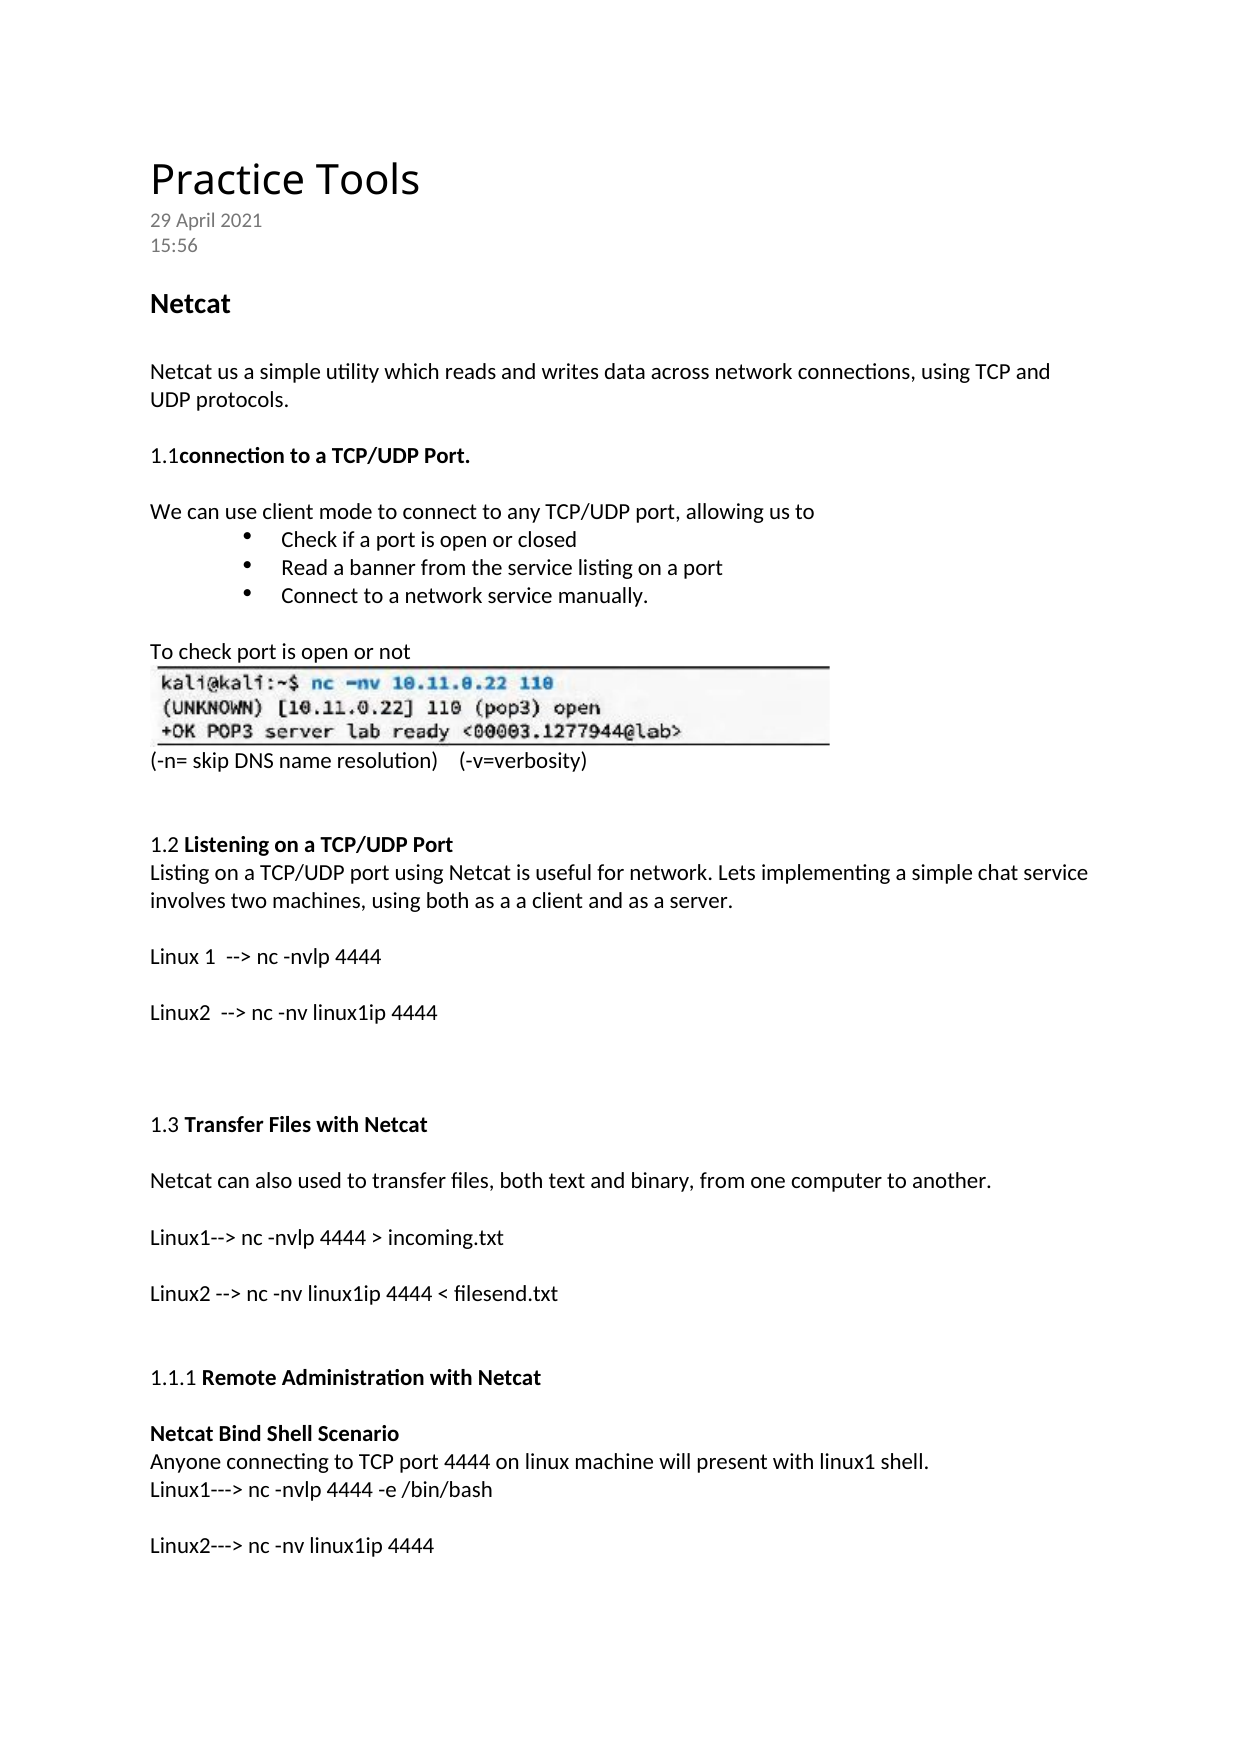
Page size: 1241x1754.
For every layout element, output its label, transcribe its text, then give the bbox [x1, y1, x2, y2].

list Read a banner from the service listing on a port [244, 553, 1090, 581]
text Netcat [150, 286, 1090, 321]
picture [150, 665, 830, 747]
text Linux 1 --> nc -nvlp 4444 [150, 942, 1090, 971]
text Linux2 --> nc -nv linux1ip 4444 < filesend.txt [150, 1279, 1090, 1307]
text (-n= skip DNS name resolution) (-v=verbosity) [150, 746, 1090, 774]
text 1.1.1 Remote Administration with Netcat [150, 1363, 1090, 1391]
text Linux1--> nc -nvlp 4444 > incoming.txt [150, 1223, 1090, 1251]
list Connect to a network service manually. [244, 581, 1090, 609]
text Practice Tools [150, 150, 1090, 207]
text To check port is open or not [150, 637, 1090, 665]
text Netcat Bind Shell Scenario [150, 1419, 1090, 1447]
text We can use client mode to connect to any TCP/UDP port, allowing us to [150, 497, 1090, 525]
text Netcat us a simple utility which reads and writes data across network connections, using TCP and UDP protocols. [150, 357, 1090, 413]
text Linux2---> nc -nv linux1ip 4444 [150, 1531, 1090, 1559]
list Check if a port is open or closed [244, 525, 1090, 553]
text Linux1---> nc -nvlp 4444 -e /bin/bash [150, 1475, 1090, 1503]
text Linux2 --> nc -nv linux1ip 4444 [150, 998, 1090, 1027]
text Anyone connecting to TCP port 4444 on linux machine will present with linux1 shell. [150, 1447, 1090, 1475]
text 1.3 Transfer Files with Netcat [150, 1111, 1090, 1139]
text Netcat can also used to transfer files, both text and binary, from one computer to another. [150, 1167, 1090, 1195]
text 1.2 Listening on a TCP/UDP Port [150, 830, 1090, 858]
text 1.1connection to a TCP/UDP Port. [150, 441, 1090, 469]
text Listing on a TCP/UDP port using Netcat is useful for network. Lets implementing a simple chat service involves two machines, using both as a a client and as a server. [150, 858, 1090, 914]
text 29 April 2021 [150, 207, 1090, 232]
text 15:56 [150, 232, 1090, 258]
